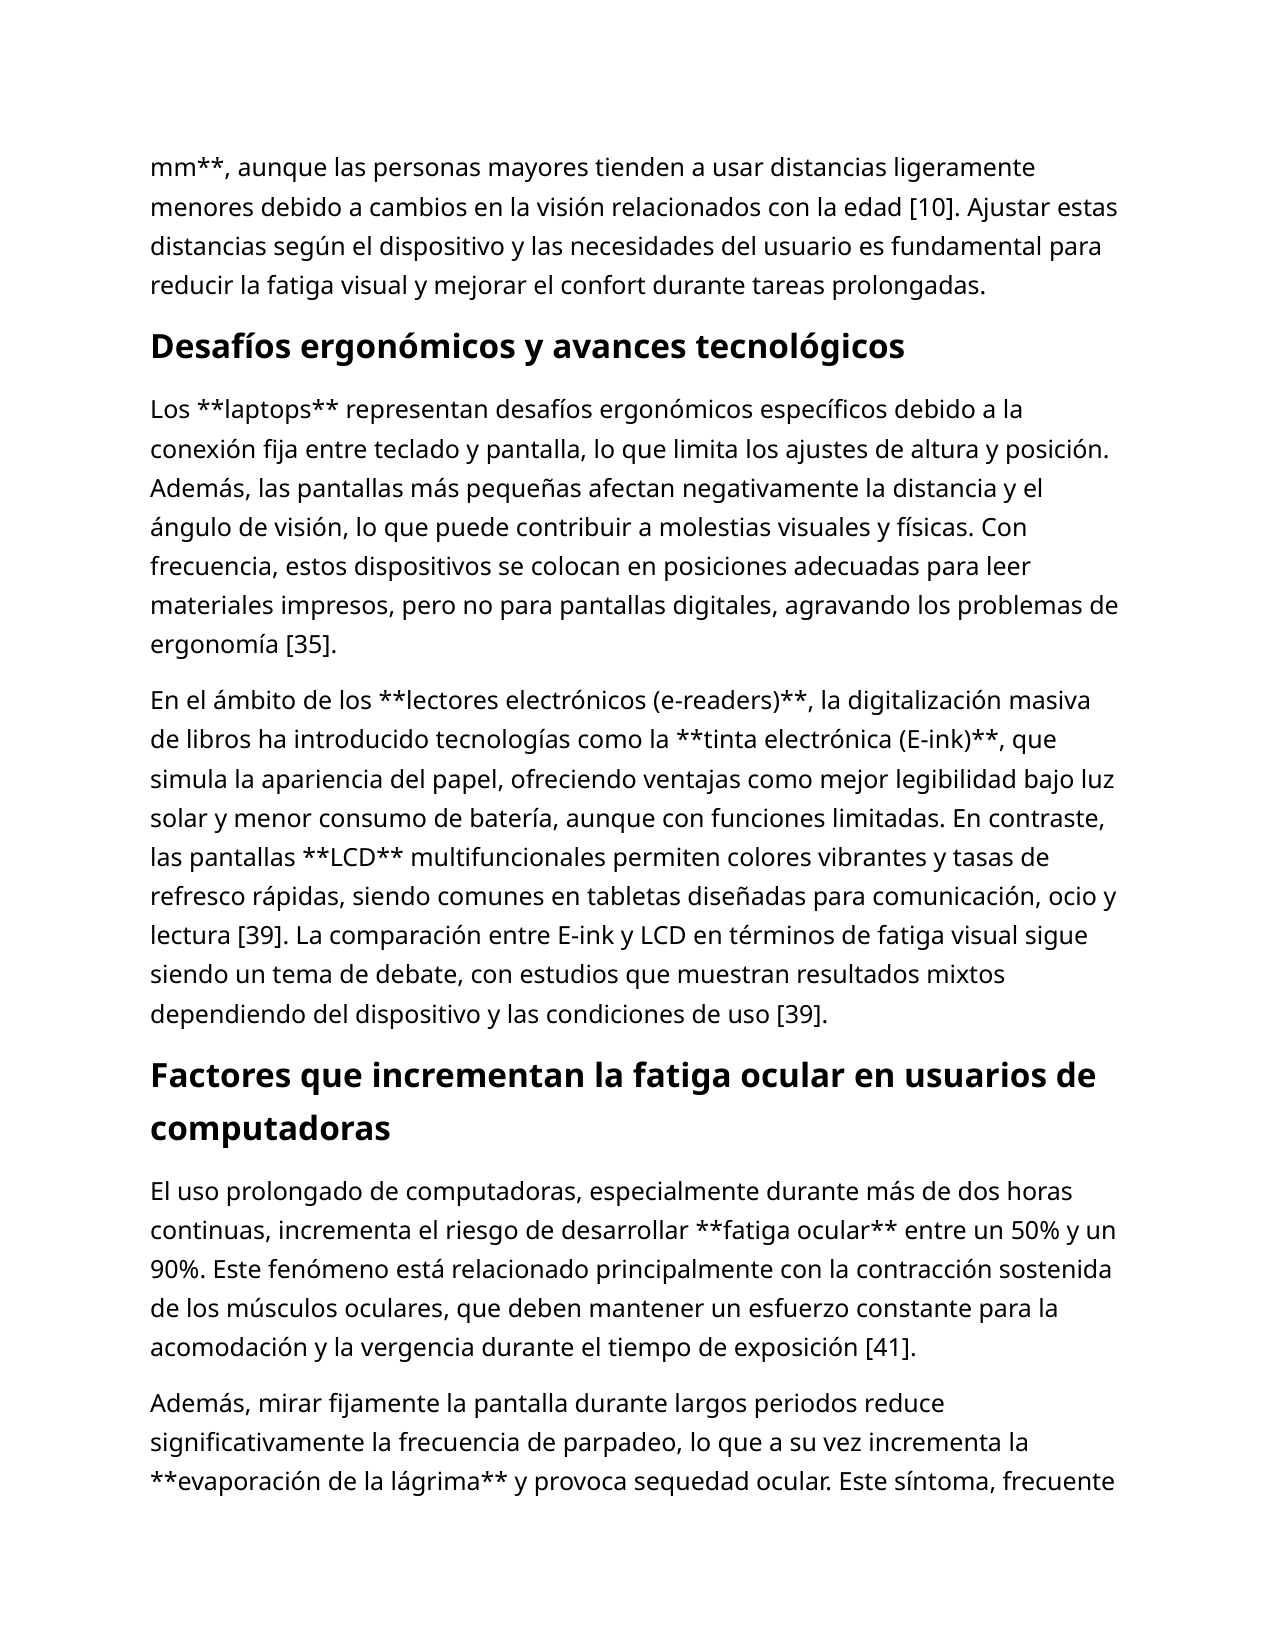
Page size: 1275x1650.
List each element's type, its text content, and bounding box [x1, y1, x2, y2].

text Los **laptops** representan desafíos ergonómicos específicos debido a la conexión fija entre teclado y pantalla, lo que limita los ajustes de altura y posición. Además, las pantallas más pequeñas afectan negativamente la distancia y el ángulo de visión, lo que puede contribuir a molestias visuales y físicas. Con frecuencia, estos dispositivos se colocan en posiciones adecuadas para leer materiales impresos, pero no para pantallas digitales, agravando los problemas de ergonomía [35]. [150, 392, 1125, 661]
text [150, 1386, 1125, 1498]
text Desafíos ergonómicos y avances tecnológicos [150, 323, 1125, 369]
text El uso prolongado de computadoras, especialmente durante más de dos horas continuas, incrementa el riesgo de desarrollar **fatiga ocular** entre un 50% y un 90%. Este fenómeno está relacionado principalmente con la contracción sostenida de los músculos oculares, que deben mantener un esfuerzo constante para la acomodación y la vergencia durante el tiempo de exposición [41]. [150, 1173, 1125, 1364]
text Factores que incrementan la fatiga ocular en usuarios de computadoras [150, 1052, 1125, 1150]
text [150, 150, 1125, 302]
text En el ámbito de los **lectores electrónicos (e-readers)**, la digitalización masiva de libros ha introducido tecnologías como la **tinta electrónica (E-ink)**, que simula la apariencia del papel, ofreciendo ventajas como mejor legibilidad bajo luz solar y menor consumo de batería, aunque con funciones limitadas. En contraste, las pantallas **LCD** multifuncionales permiten colores vibrantes y tasas de refresco rápidas, siendo comunes en tabletas diseñadas para comunicación, ocio y lectura [39]. La comparación entre E-ink y LCD en términos de fatiga visual sigue siendo un tema de debate, con estudios que muestran resultados mixtos dependiendo del dispositivo y las condiciones de uso [39]. [150, 683, 1125, 1030]
